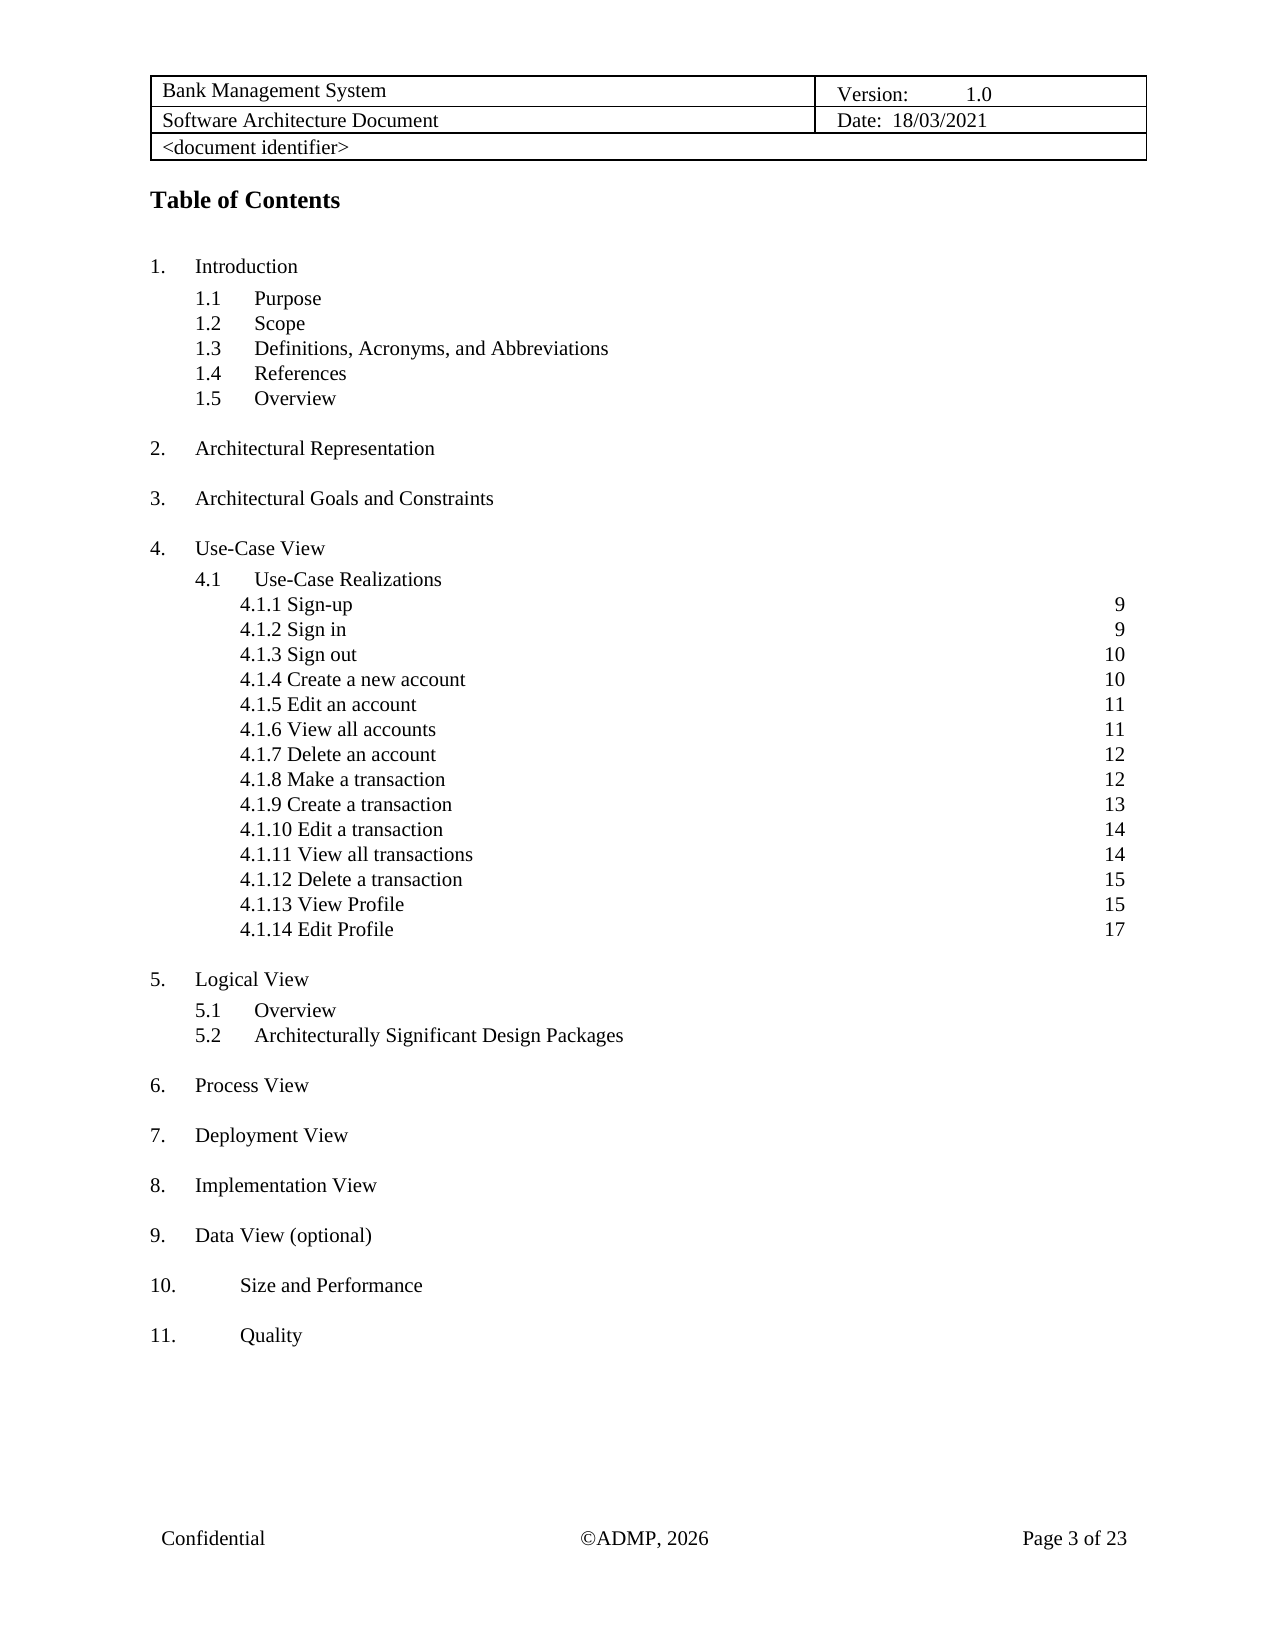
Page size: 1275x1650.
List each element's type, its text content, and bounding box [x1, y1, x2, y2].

text 1.3 Definitions, Acronyms, and Abbreviations 4 [195, 335, 1050, 360]
text 5.1 Overview 17 [195, 997, 1050, 1022]
text 5. Logical View 17 [150, 966, 1050, 991]
text 4. Use-Case View 6 [150, 535, 1050, 560]
text 4.1.6 View all accounts 11 [240, 716, 1125, 741]
text 4.1.13 View Profile 15 [240, 891, 1125, 916]
text 4.1.11 View all transactions 14 [240, 841, 1125, 866]
text 1.5 Overview 4 [195, 385, 1050, 410]
text 4.1.14 Edit Profile 17 [240, 916, 1125, 941]
text 7. Deployment View 22 [150, 1122, 1050, 1147]
text 4.1.3 Sign out 10 [240, 641, 1125, 666]
text 6. Process View 21 [150, 1072, 1050, 1097]
text 1.1 Purpose 4 [195, 285, 1050, 310]
text 4.1.4 Create a new account 10 [240, 666, 1125, 691]
text 3. Architectural Goals and Constraints 6 [150, 485, 1050, 510]
text 10. Size and Performance 23 [150, 1272, 1050, 1297]
text 4.1.2 Sign in 9 [240, 616, 1125, 641]
text 1.2 Scope 4 [195, 310, 1050, 335]
text 4.1.5 Edit an account 11 [240, 691, 1125, 716]
text 8. Implementation View 23 [150, 1172, 1050, 1197]
title Table of Contents [150, 185, 1125, 214]
text 4.1.1 Sign-up 9 [240, 591, 1125, 616]
text 9. Data View (optional) 23 [150, 1222, 1050, 1247]
text 4.1.10 Edit a transaction 14 [240, 816, 1125, 841]
text 4.1.7 Delete an account 12 [240, 741, 1125, 766]
text 1.4 References 4 [195, 360, 1050, 385]
text 4.1 Use-Case Realizations 9 [195, 566, 1050, 591]
text 1. Introduction 4 [150, 253, 1050, 278]
text 5.2 Architecturally Significant Design Packages 18 [195, 1022, 1050, 1047]
text 4.1.8 Make a transaction 12 [240, 766, 1125, 791]
text 4.1.12 Delete a transaction 15 [240, 866, 1125, 891]
text 2. Architectural Representation 5 [150, 435, 1050, 460]
text 11. Quality 23 [150, 1322, 1050, 1347]
text 4.1.9 Create a transaction 13 [240, 791, 1125, 816]
